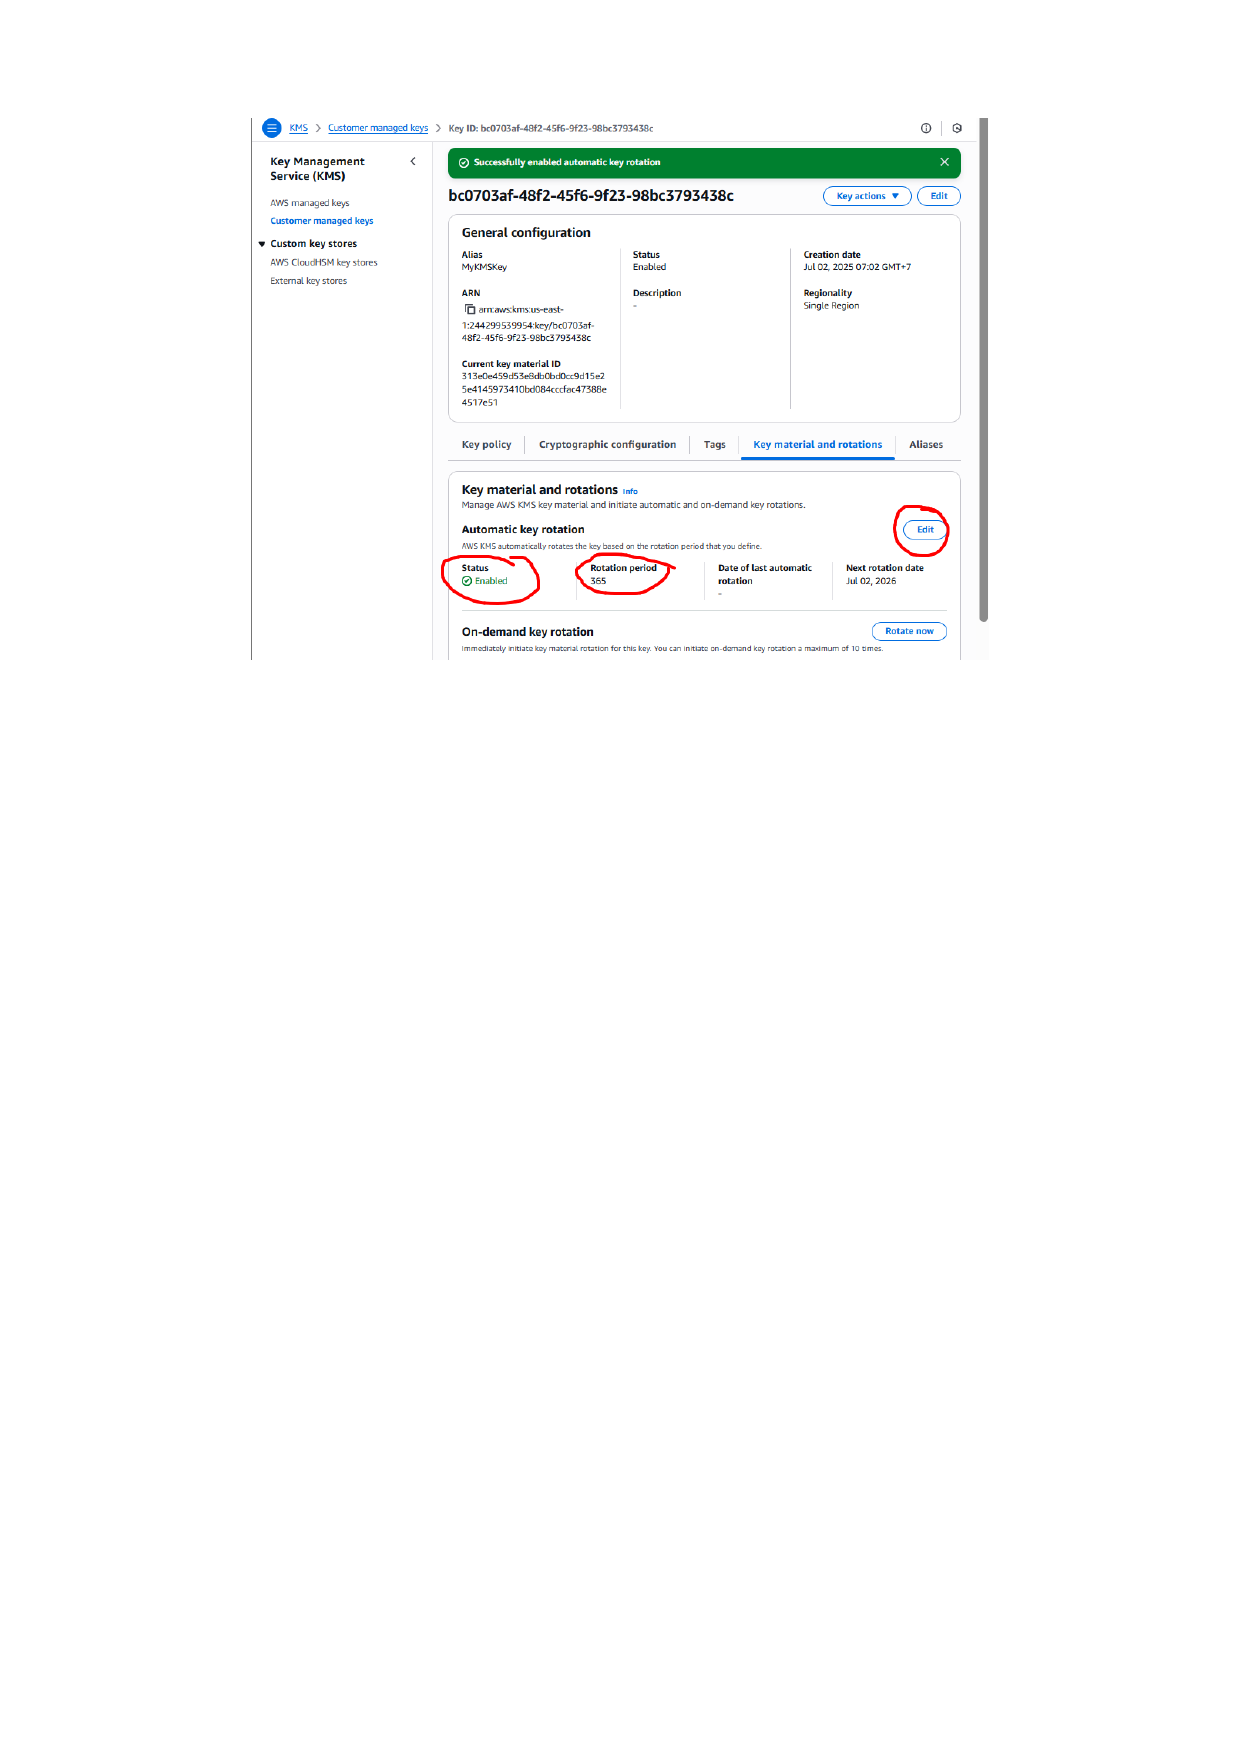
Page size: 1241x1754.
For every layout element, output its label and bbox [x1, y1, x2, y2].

picture [251, 118, 990, 660]
